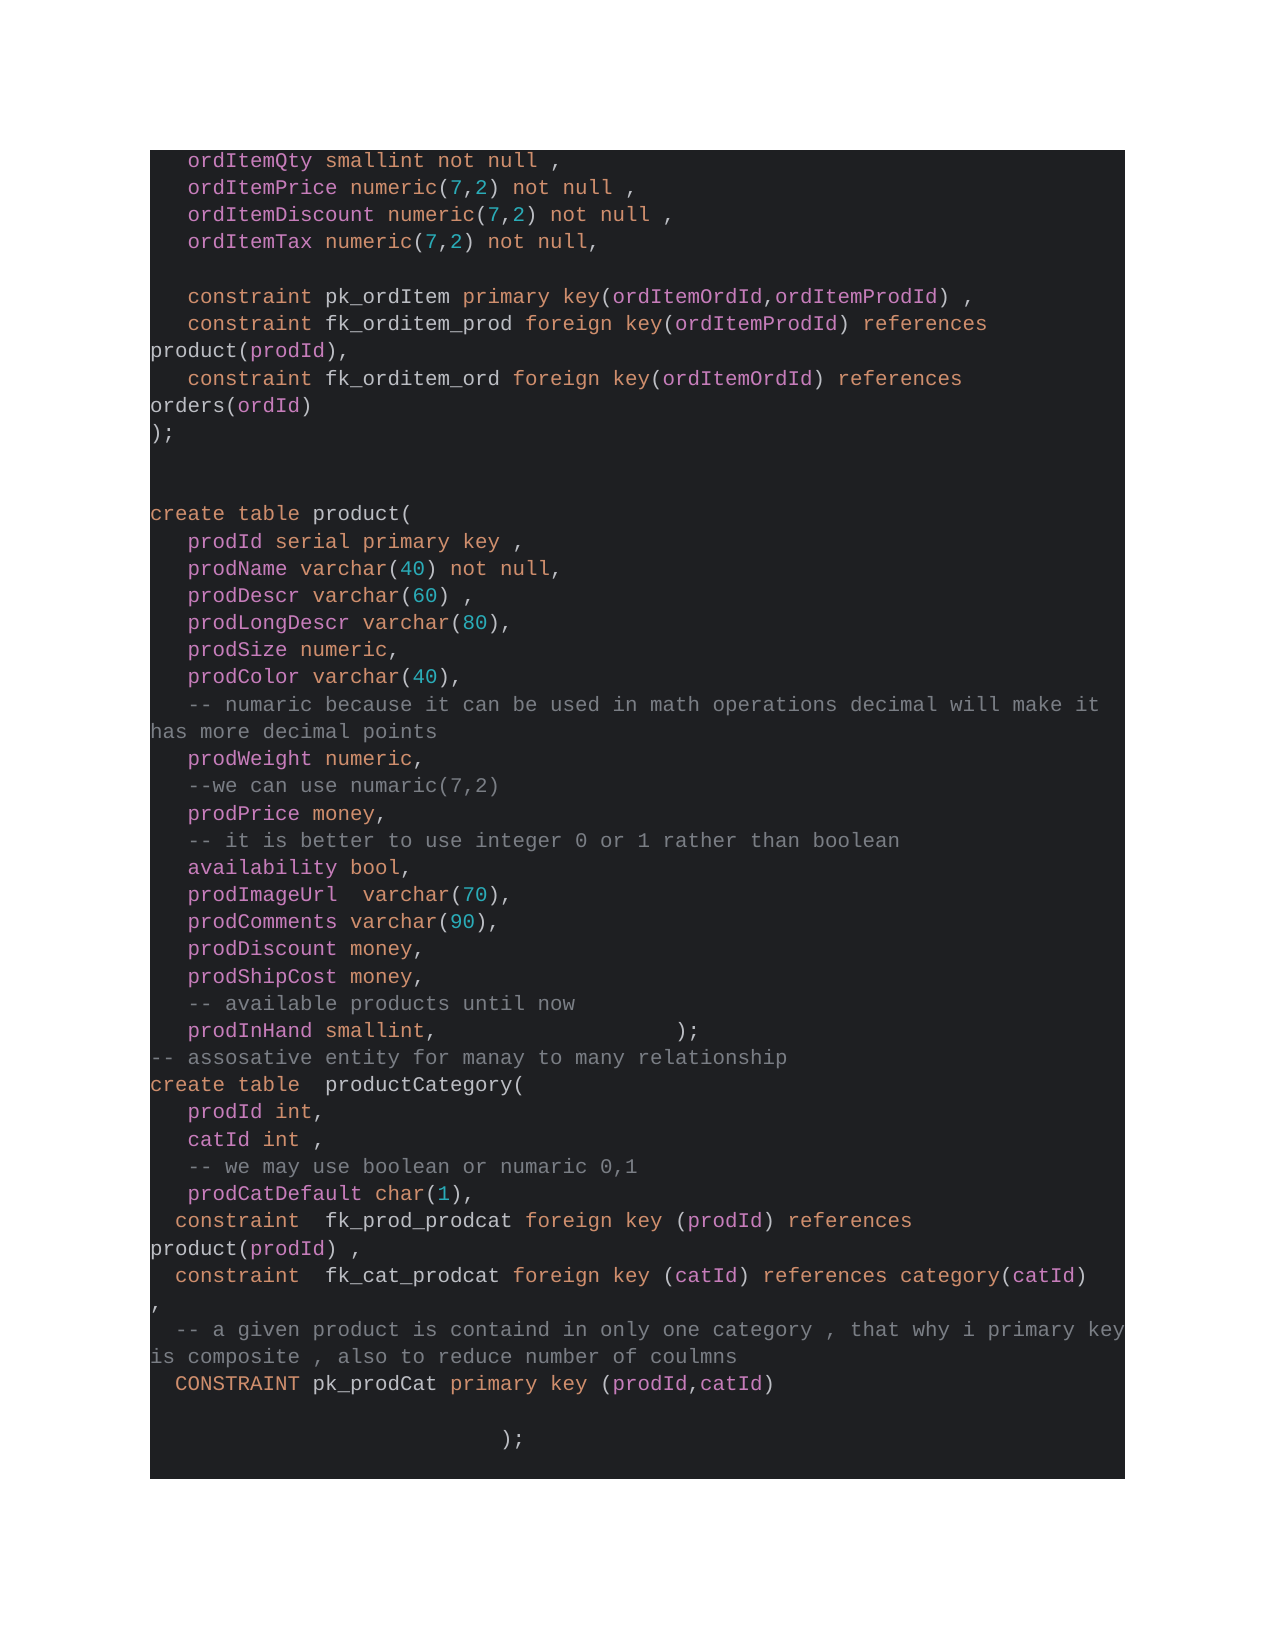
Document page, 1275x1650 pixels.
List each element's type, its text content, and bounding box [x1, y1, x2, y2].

text constraint fk_orditem_ord foreign key(ordItemOrdId) references orders(ordId) [150, 367, 1125, 418]
text -- it is better to use integer 0 or 1 rather than boolean [150, 830, 1125, 853]
text prodName varchar(40) not null, [150, 558, 1125, 581]
text availability bool, [150, 857, 1125, 881]
text -- assosative entity for manay to many relationship [150, 1047, 1125, 1071]
text prodImageUrl varchar(70), [150, 884, 1125, 908]
text ); [150, 422, 1125, 446]
text -- numaric because it can be used in math operations decimal will make it has more decimal points [150, 694, 1125, 744]
text prodComments varchar(90), [150, 911, 1125, 935]
text prodId int, [150, 1102, 1125, 1125]
text -- available products until now [150, 993, 1125, 1016]
text prodCatDefault char(1), [150, 1183, 1125, 1207]
text prodSize numeric, [150, 639, 1125, 663]
text ordItemQty smallint not null , [150, 150, 1125, 174]
text ordItemTax numeric(7,2) not null, [150, 232, 1125, 255]
text create table product( [150, 503, 1125, 527]
text -- a given product is containd in only one category , that why i primary key is composite , also to reduce number of coulmns [150, 1319, 1125, 1370]
text ordItemPrice numeric(7,2) not null , [150, 177, 1125, 201]
text ordItemDiscount numeric(7,2) not null , [150, 204, 1125, 228]
text catId int , [150, 1129, 1125, 1152]
text ); [150, 1428, 1125, 1451]
text prodPrice money, [150, 802, 1125, 826]
text constraint fk_prod_prodcat foreign key (prodId) references product(prodId) , [150, 1210, 1125, 1261]
text prodColor varchar(40), [150, 667, 1125, 690]
text constraint fk_cat_prodcat foreign key (catId) references category(catId) , [150, 1265, 1125, 1316]
text prodDiscount money, [150, 938, 1125, 962]
text prodLongDescr varchar(80), [150, 612, 1125, 636]
text create table productCategory( [150, 1074, 1125, 1098]
text constraint fk_orditem_prod foreign key(ordItemProdId) references product(prodId), [150, 313, 1125, 364]
text prodInHand smallint, ); [150, 1020, 1125, 1044]
text CONSTRAINT pk_prodCat primary key (prodId,catId) [150, 1373, 1125, 1397]
text --we can use numaric(7,2) [150, 775, 1125, 799]
text prodWeight numeric, [150, 748, 1125, 772]
text prodShipCost money, [150, 966, 1125, 989]
text -- we may use boolean or numaric 0,1 [150, 1156, 1125, 1179]
text prodDescr varchar(60) , [150, 585, 1125, 609]
text prodId serial primary key , [150, 531, 1125, 554]
text constraint pk_ordItem primary key(ordItemOrdId,ordItemProdId) , [150, 286, 1125, 309]
